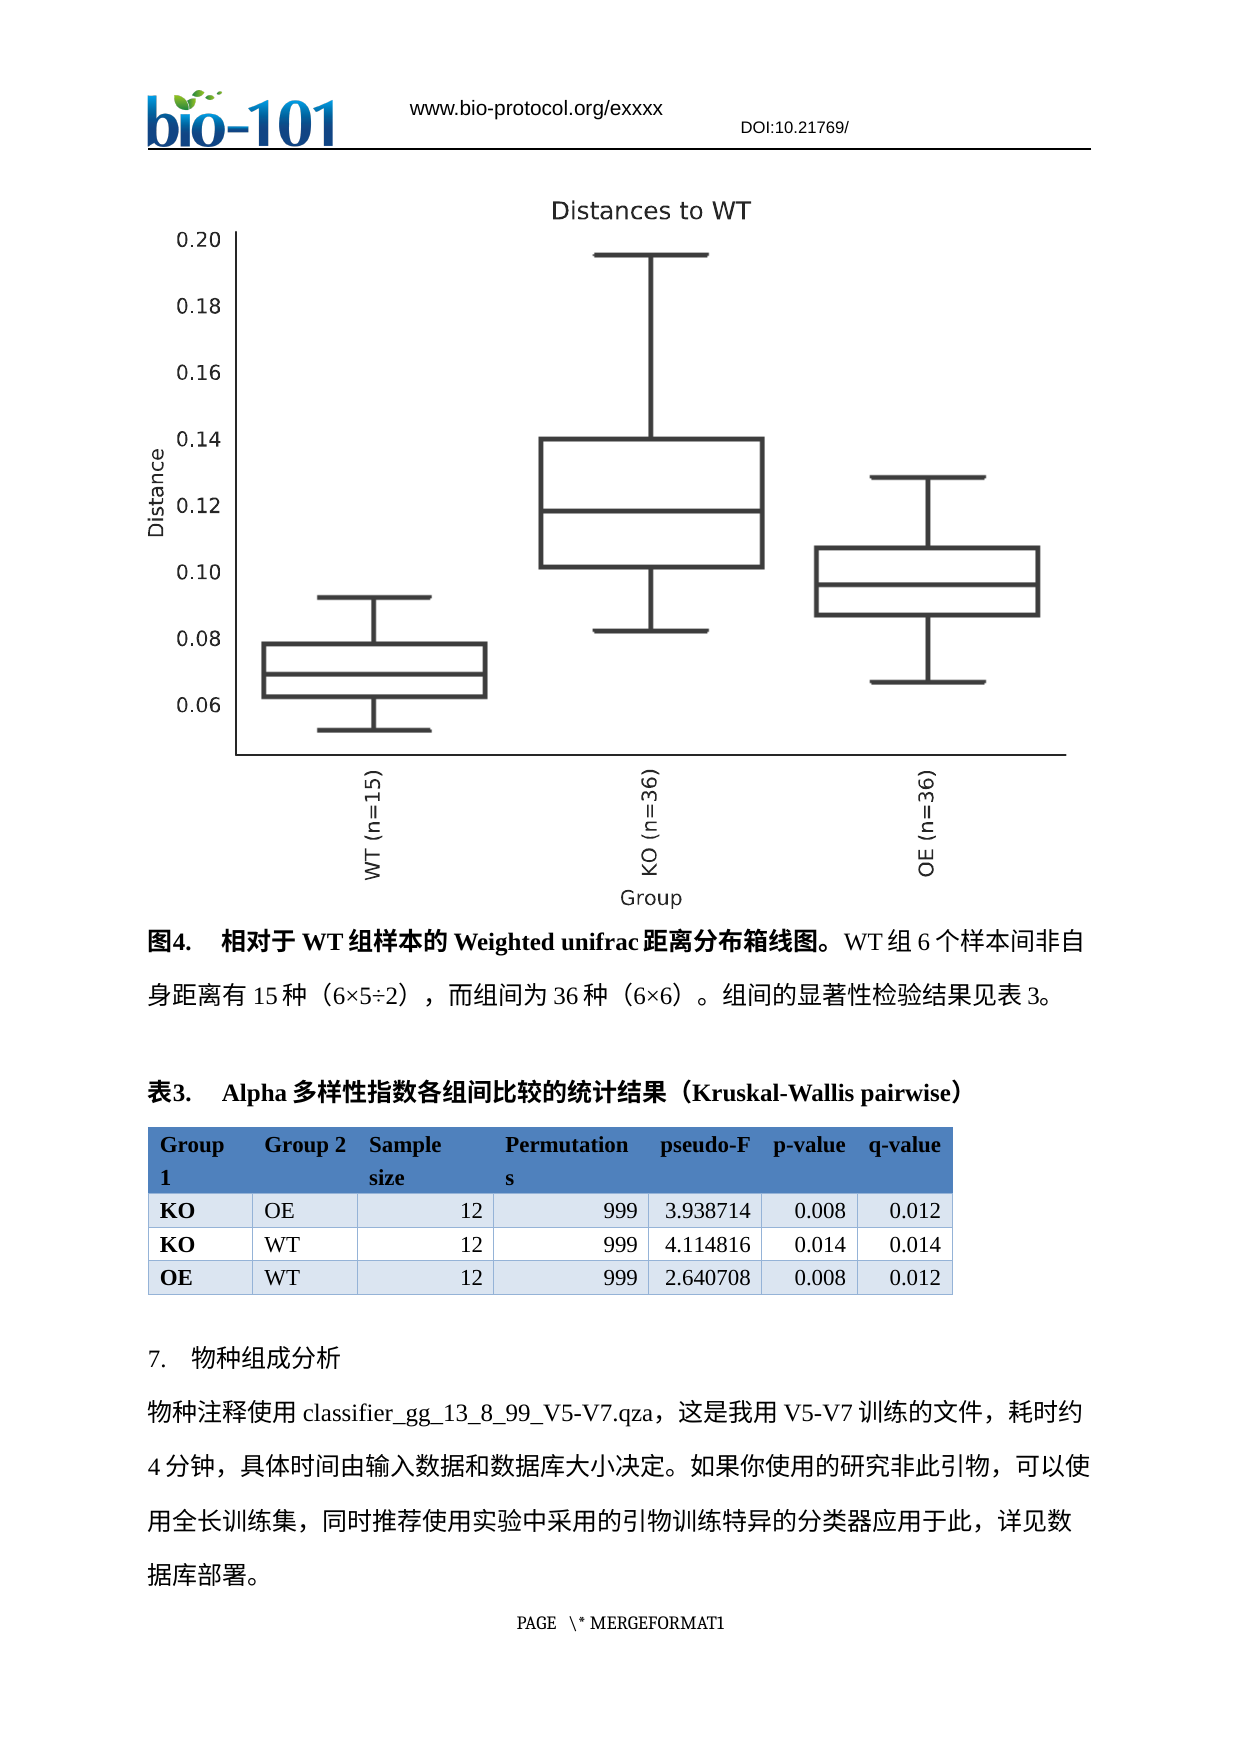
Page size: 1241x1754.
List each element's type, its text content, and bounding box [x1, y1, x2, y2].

text 物种注释使用classifier_gg_13_8_99_V5-V7.qza，这是我用V5-V7训练的文件，耗时约4分钟，具体时间由输入数据和数据库大小决定。如果你使用的研究非此引物，可以使用全长训练集，同时推荐使用实验中采用的引物训练特异的分类器应用于此，详见数据库部署。 [148, 1392, 1092, 1592]
table_header p-value [762, 1128, 857, 1193]
table_cell 12 [358, 1228, 493, 1260]
table_cell 0.008 [762, 1261, 857, 1294]
table_header q-value [858, 1128, 952, 1193]
table_cell 12 [358, 1194, 493, 1227]
table_cell WT [253, 1261, 357, 1294]
table_cell WT [253, 1228, 357, 1260]
table_cell 0.014 [858, 1228, 952, 1260]
table_header Group 2 [253, 1128, 357, 1193]
table_cell KO [149, 1228, 252, 1260]
table_cell 0.012 [858, 1261, 952, 1294]
table_cell KO [149, 1194, 252, 1227]
table_cell 999 [494, 1261, 648, 1294]
table_cell 999 [494, 1194, 648, 1227]
table_cell OE [149, 1261, 252, 1294]
list 物种组成分析 [148, 1338, 1092, 1374]
table_cell 0.014 [762, 1228, 857, 1260]
list 相对于WT组样本的Weighted unifrac距离分布箱线图。WT组6个样本间非自身距离有15种（6×5÷2），而组间为36种（6×6）。组间的显著性检验结果见表3。 [148, 921, 1092, 1012]
table_cell 0.012 [858, 1194, 952, 1227]
list Alpha多样性指数各组间比较的统计结果（Kruskal-Wallis pairwise） [148, 1073, 1092, 1109]
table_header Permutations [494, 1128, 648, 1193]
table_header pseudo-F [649, 1128, 761, 1193]
table_cell 12 [358, 1261, 493, 1294]
table_header Group 1 [149, 1128, 252, 1193]
table_cell 3.938714 [649, 1194, 761, 1227]
table_header Sample size [358, 1128, 493, 1193]
table_cell OE [253, 1194, 357, 1227]
table_cell 4.114816 [649, 1228, 761, 1260]
table_cell 2.640708 [649, 1261, 761, 1294]
picture [147, 90, 333, 147]
table_cell 999 [494, 1228, 648, 1260]
table_cell 0.008 [762, 1194, 857, 1227]
